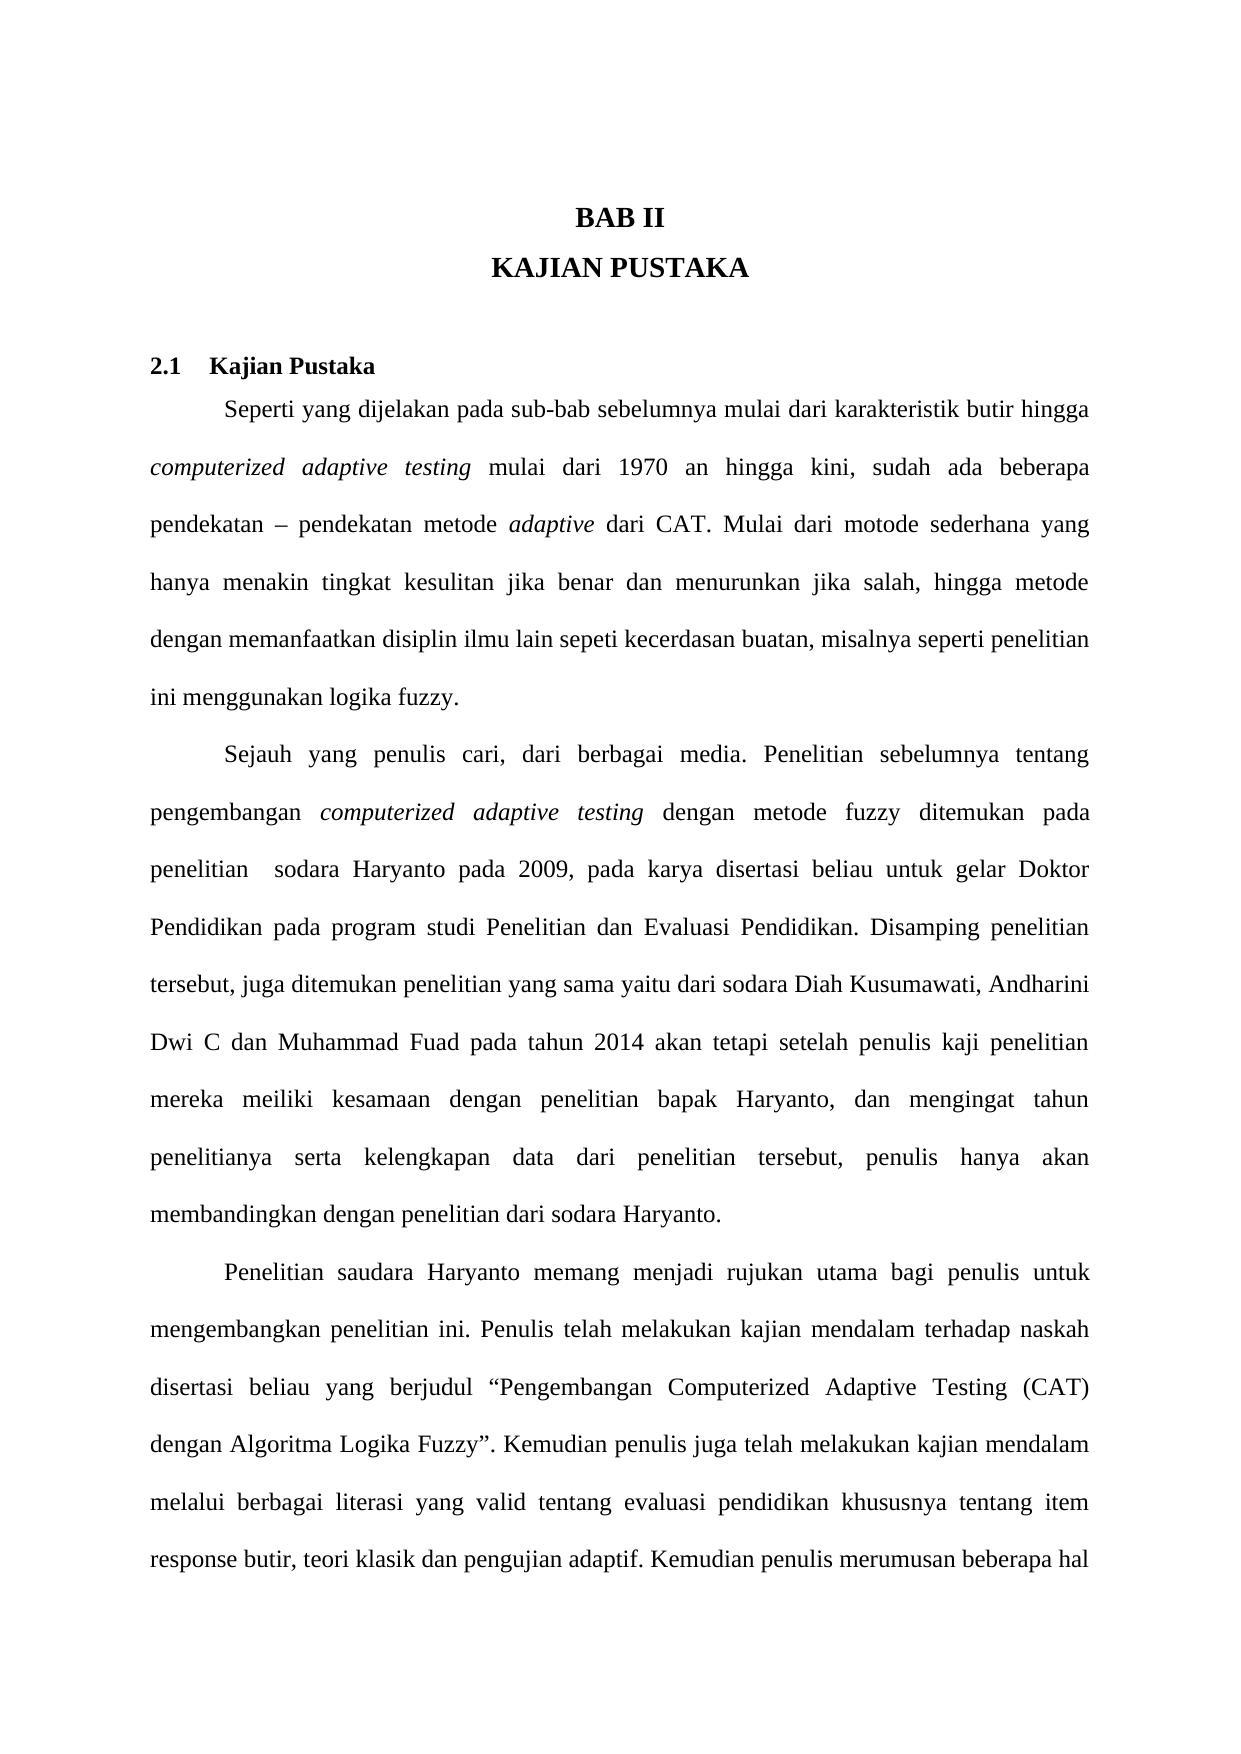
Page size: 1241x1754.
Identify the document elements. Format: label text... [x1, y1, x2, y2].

text Sejauh yang penulis cari, dari berbagai media. Penelitian sebelumnya tentang pengembangan computerized adaptive testing dengan metode fuzzy ditemukan pada penelitian sodara Haryanto pada 2009, pada karya disertasi beliau untuk gelar Doktor Pendidikan pada program studi Penelitian dan Evaluasi Pendidikan. Disamping penelitian tersebut, juga ditemukan penelitian yang sama yaitu dari sodara Diah Kusumawati, Andharini Dwi C dan Muhammad Fuad pada tahun 2014 akan tetapi setelah penulis kaji penelitian mereka meiliki kesamaan dengan penelitian bapak Haryanto, dan mengingat tahun penelitianya serta kelengkapan data dari penelitian tersebut, penulis hanya akan membandingkan dengan penelitian dari sodara Haryanto. [150, 739, 1090, 1228]
list Kajian Pustaka [150, 351, 1090, 380]
text BAB II [150, 200, 1090, 234]
text Seperti yang dijelakan pada sub-bab sebelumnya mulai dari karakteristik butir hingga computerized adaptive testing mulai dari 1970 an hingga kini, sudah ada beberapa pendekatan – pendekatan metode adaptive dari CAT. Mulai dari motode sederhana yang hanya menakin tingkat kesulitan jika benar dan menurunkan jika salah, hingga metode dengan memanfaatkan disiplin ilmu lain sepeti kecerdasan buatan, misalnya seperti penelitian ini menggunakan logika fuzzy. [150, 394, 1090, 711]
text KAJIAN PUSTAKA [150, 251, 1090, 284]
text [150, 1257, 1090, 1573]
